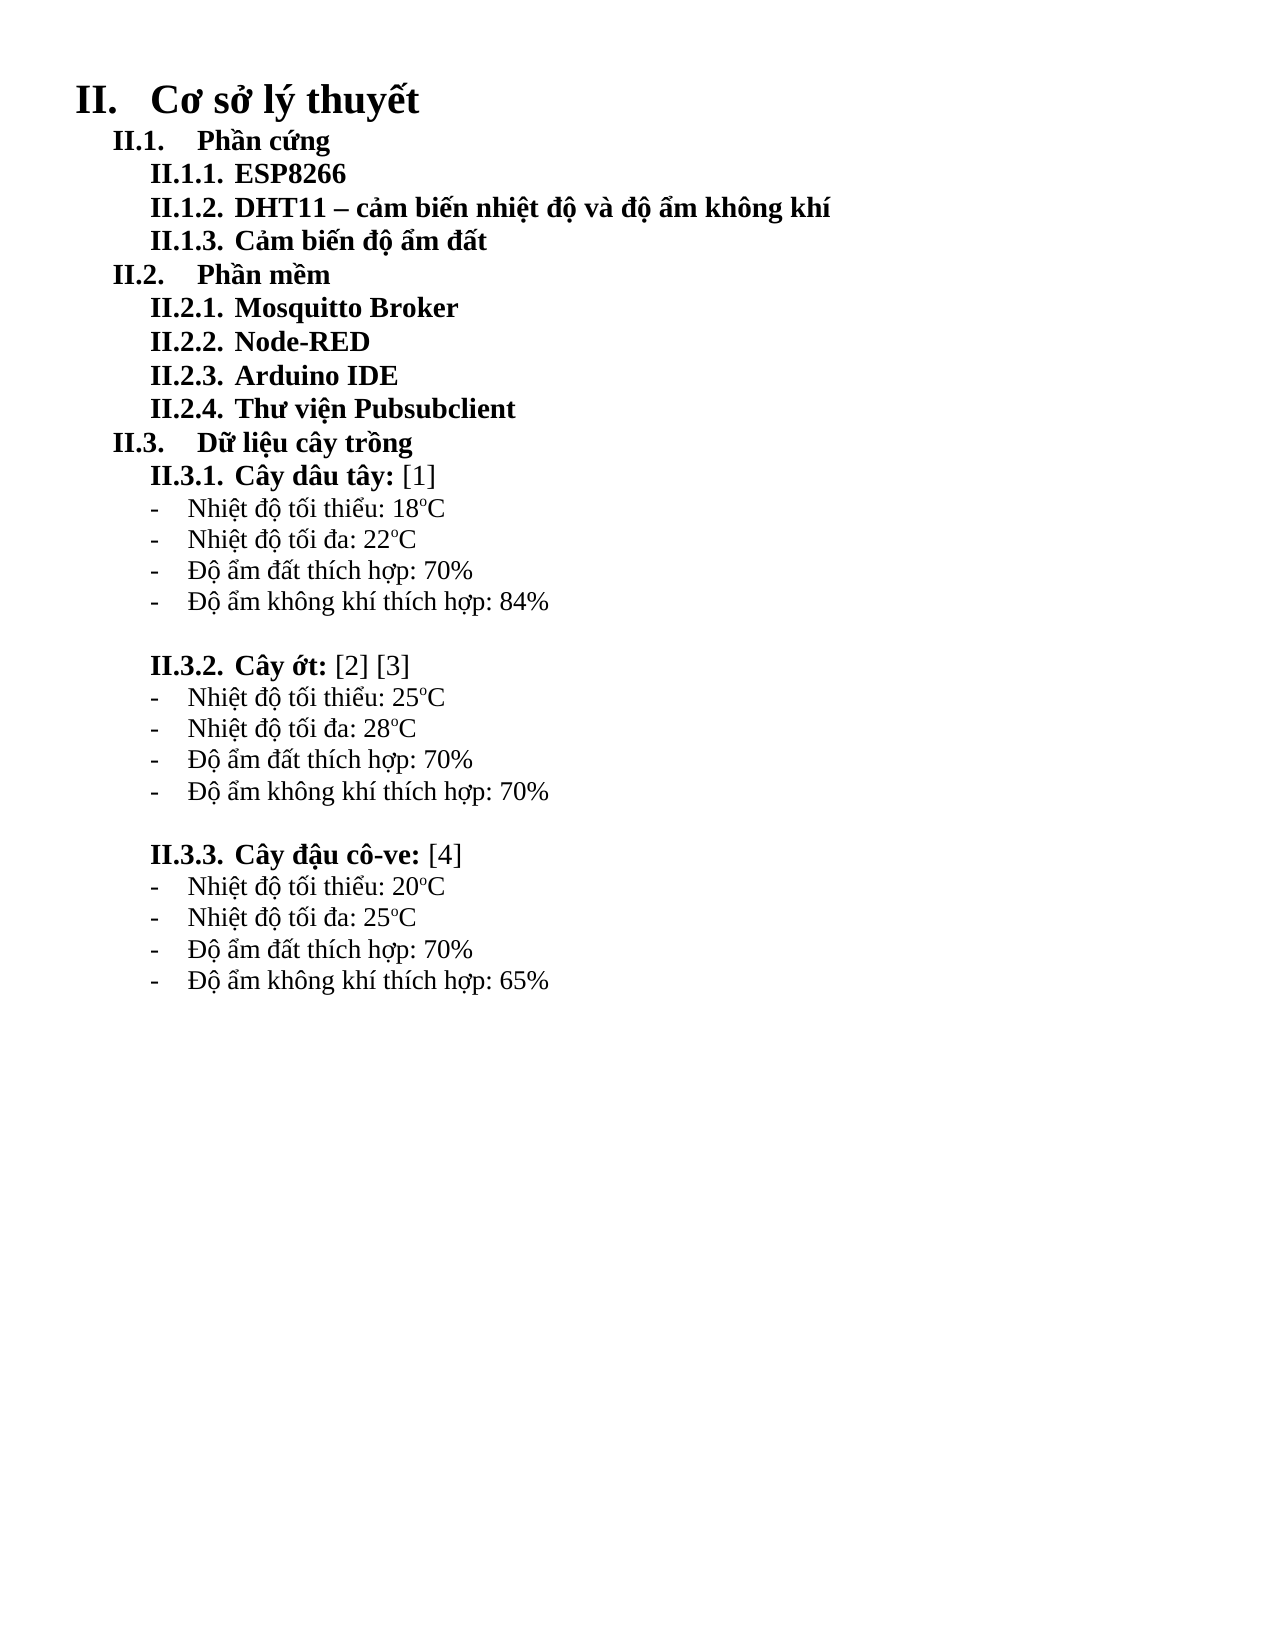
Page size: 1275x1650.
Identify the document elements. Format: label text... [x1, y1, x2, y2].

list Mosquitto Broker [150, 291, 1200, 324]
list ESP8266 [150, 156, 1200, 190]
list Độ ẩm không khí thích hợp: 84% [150, 585, 1200, 616]
list Độ ẩm không khí thích hợp: 65% [150, 964, 1200, 995]
list Dữ liệu cây trồng [112, 425, 1200, 458]
list Cơ sở lý thuyết [75, 75, 1200, 123]
list Cây ớt: [150, 648, 1200, 681]
list Thư viện Pubsubclient [150, 391, 1200, 425]
list Nhiệt độ tối đa: 28oC [150, 712, 1200, 743]
list Nhiệt độ tối thiểu: 25oC [150, 681, 1200, 712]
list DHT11 – cảm biến nhiệt độ và độ ẩm không khí [150, 190, 1200, 223]
list Arduino IDE [150, 358, 1200, 391]
list Cây đậu cô-ve: [150, 837, 1200, 870]
list Phần mềm [112, 257, 1200, 291]
list Nhiệt độ tối đa: 25oC [150, 902, 1200, 933]
list Độ ẩm đất thích hợp: 70% [150, 554, 1200, 585]
list Độ ẩm đất thích hợp: 70% [150, 743, 1200, 774]
list Độ ẩm không khí thích hợp: 70% [150, 774, 1200, 806]
list Phần cứng [112, 123, 1200, 156]
list Độ ẩm đất thích hợp: 70% [150, 933, 1200, 964]
list Cảm biến độ ẩm đất [150, 223, 1200, 257]
list Cây dâu tây: [150, 458, 1200, 492]
list Nhiệt độ tối thiểu: 18oC [150, 492, 1200, 523]
list Nhiệt độ tối đa: 22oC [150, 523, 1200, 554]
list Nhiệt độ tối thiểu: 20oC [150, 870, 1200, 902]
list Node-RED [150, 324, 1200, 358]
